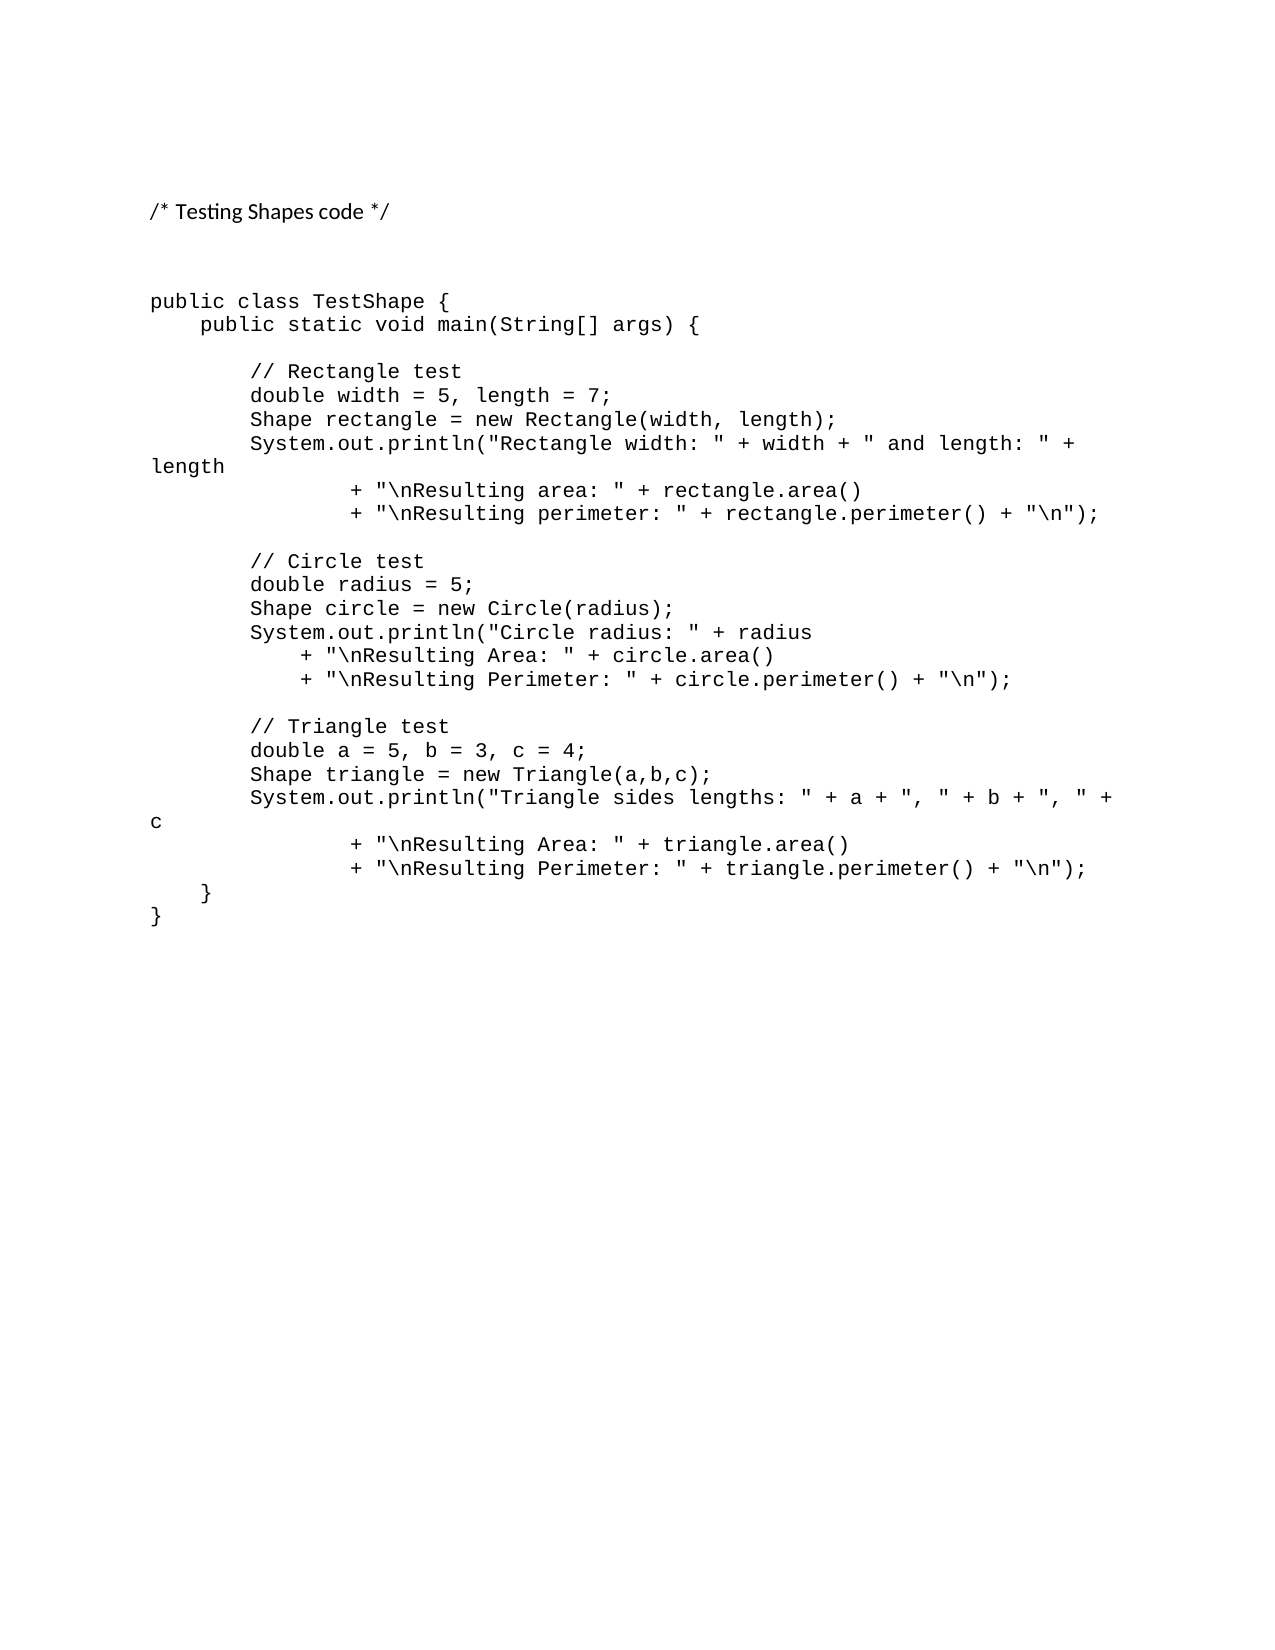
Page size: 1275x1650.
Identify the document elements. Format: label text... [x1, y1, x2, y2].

text } [150, 905, 1125, 929]
text System.out.println("Circle radius: " + radius [150, 622, 1125, 645]
text System.out.println("Rectangle width: " + width + " and length: " + length [150, 432, 1125, 480]
text double width = 5, length = 7; [150, 385, 1125, 409]
text + "\nResulting Perimeter: " + triangle.perimeter() + "\n"); [150, 858, 1125, 882]
text System.out.println("Triangle sides lengths: " + a + ", " + b + ", " + c [150, 787, 1125, 834]
text + "\nResulting perimeter: " + rectangle.perimeter() + "\n"); [150, 503, 1125, 527]
text /* Testing Shapes code */ [150, 197, 1125, 225]
text Shape circle = new Circle(radius); [150, 598, 1125, 622]
text } [150, 882, 1125, 905]
text + "\nResulting Perimeter: " + circle.perimeter() + "\n"); [150, 669, 1125, 693]
text Shape triangle = new Triangle(a,b,c); [150, 763, 1125, 787]
text double radius = 5; [150, 574, 1125, 598]
text Shape rectangle = new Rectangle(width, length); [150, 409, 1125, 432]
text // Rectangle test [150, 362, 1125, 385]
text + "\nResulting Area: " + triangle.area() [150, 834, 1125, 858]
text + "\nResulting Area: " + circle.area() [150, 645, 1125, 669]
text + "\nResulting area: " + rectangle.area() [150, 480, 1125, 503]
text // Triangle test [150, 716, 1125, 740]
text public class TestShape { [150, 291, 1125, 314]
text public static void main(String[] args) { [150, 314, 1125, 338]
text double a = 5, b = 3, c = 4; [150, 740, 1125, 763]
text // Circle test [150, 551, 1125, 574]
